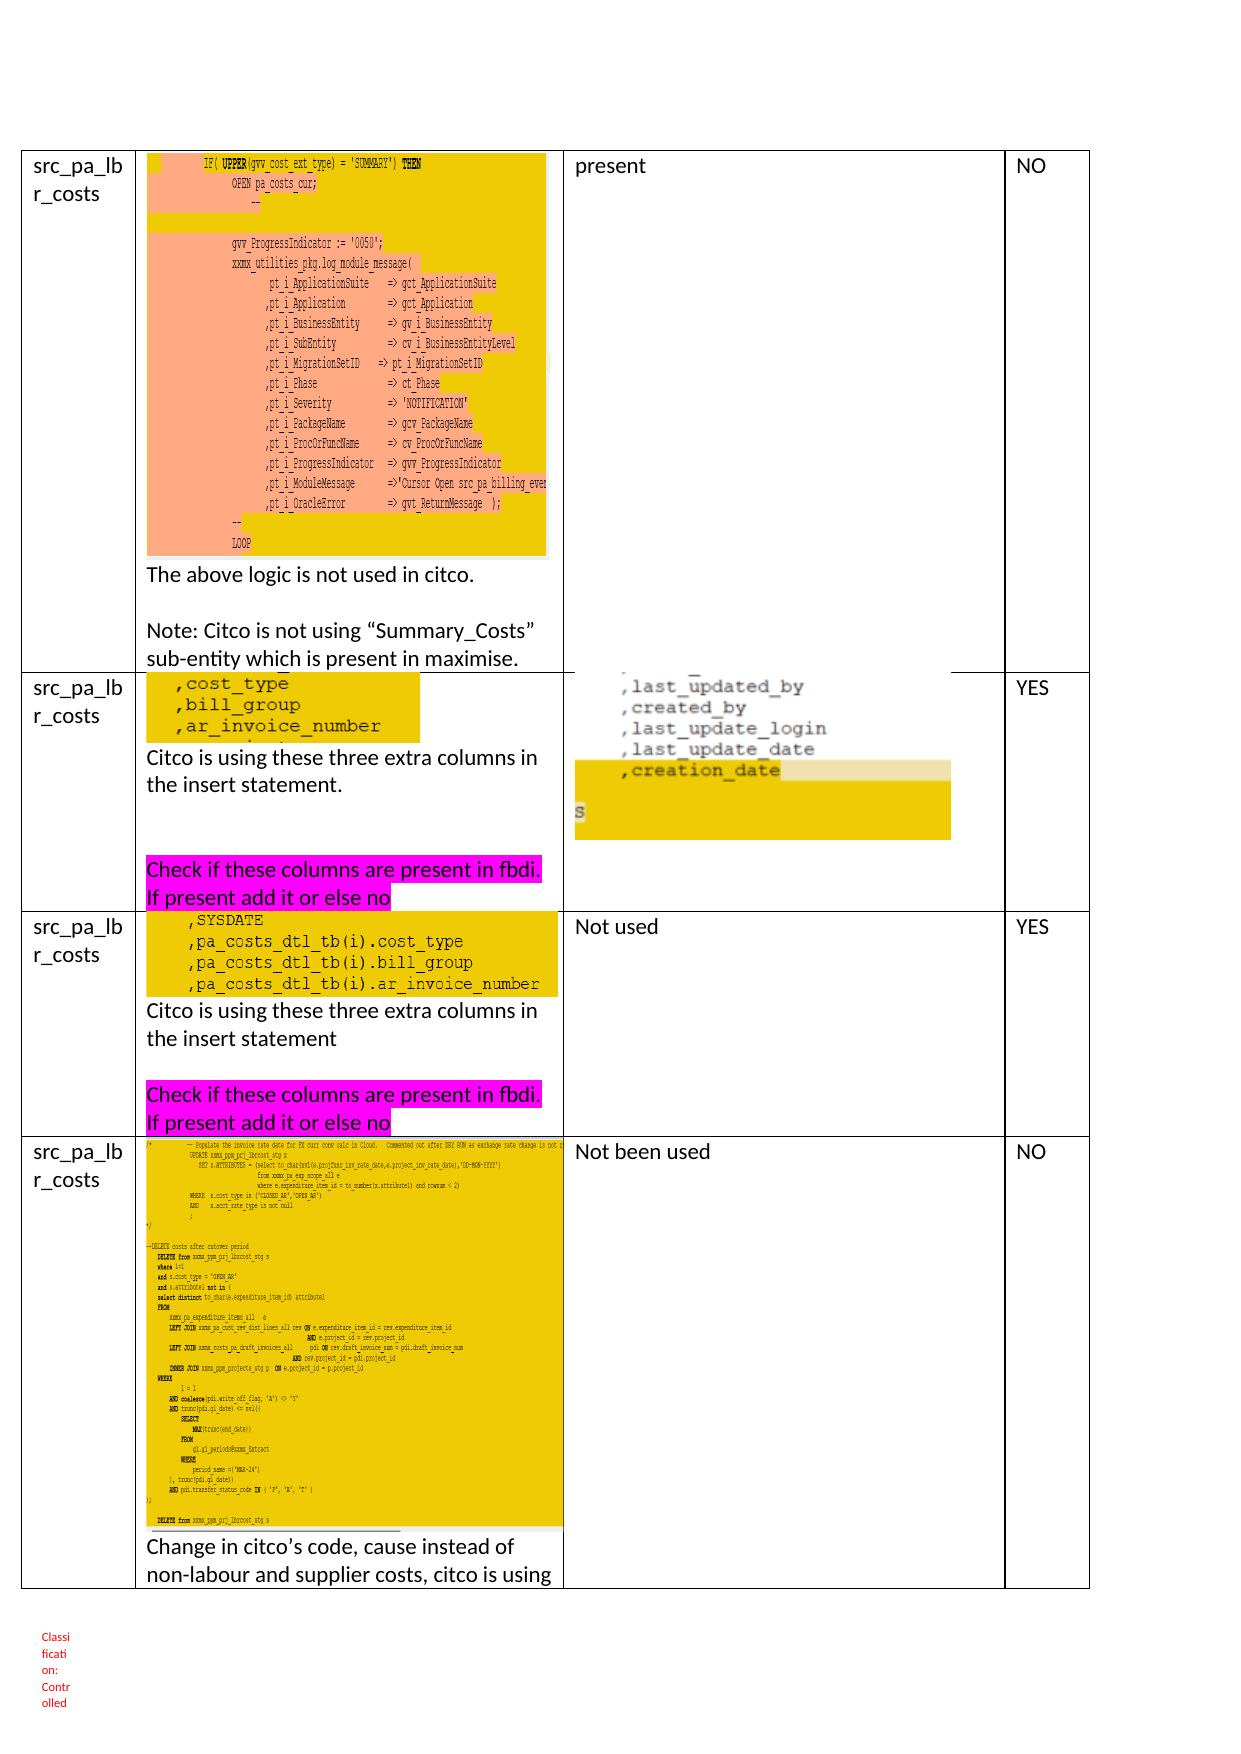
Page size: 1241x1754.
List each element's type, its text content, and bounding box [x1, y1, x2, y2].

picture [146, 911, 558, 997]
picture [146, 672, 421, 743]
picture [146, 151, 550, 560]
table_cell [564, 673, 1004, 911]
table_cell Not been used [564, 1137, 1004, 1588]
table_cell Citco is using these three extra columns in the insert statement Check if these columns are present in fbdi. If present add it or else no [136, 912, 563, 1136]
table_cell Not used [564, 912, 1004, 1136]
table_cell src_pa_lbr_costs [22, 1137, 135, 1588]
picture [574, 672, 952, 840]
picture [146, 1137, 564, 1532]
table_cell Citco is using these three extra columns in the insert statement. Check if these columns are present in fbdi. If present add it or else no [136, 673, 563, 911]
table_cell The above logic is not used in citco. Note: Citco is not using “Summary_Costs” sub-entity which is present in maximise. [136, 151, 563, 672]
table_cell src_pa_lbr_costs [22, 673, 135, 911]
table_cell src_pa_lbr_costs [22, 151, 135, 672]
table_cell src_pa_lbr_costs [22, 912, 135, 1136]
table_cell present [564, 151, 1004, 672]
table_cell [136, 1137, 563, 1588]
